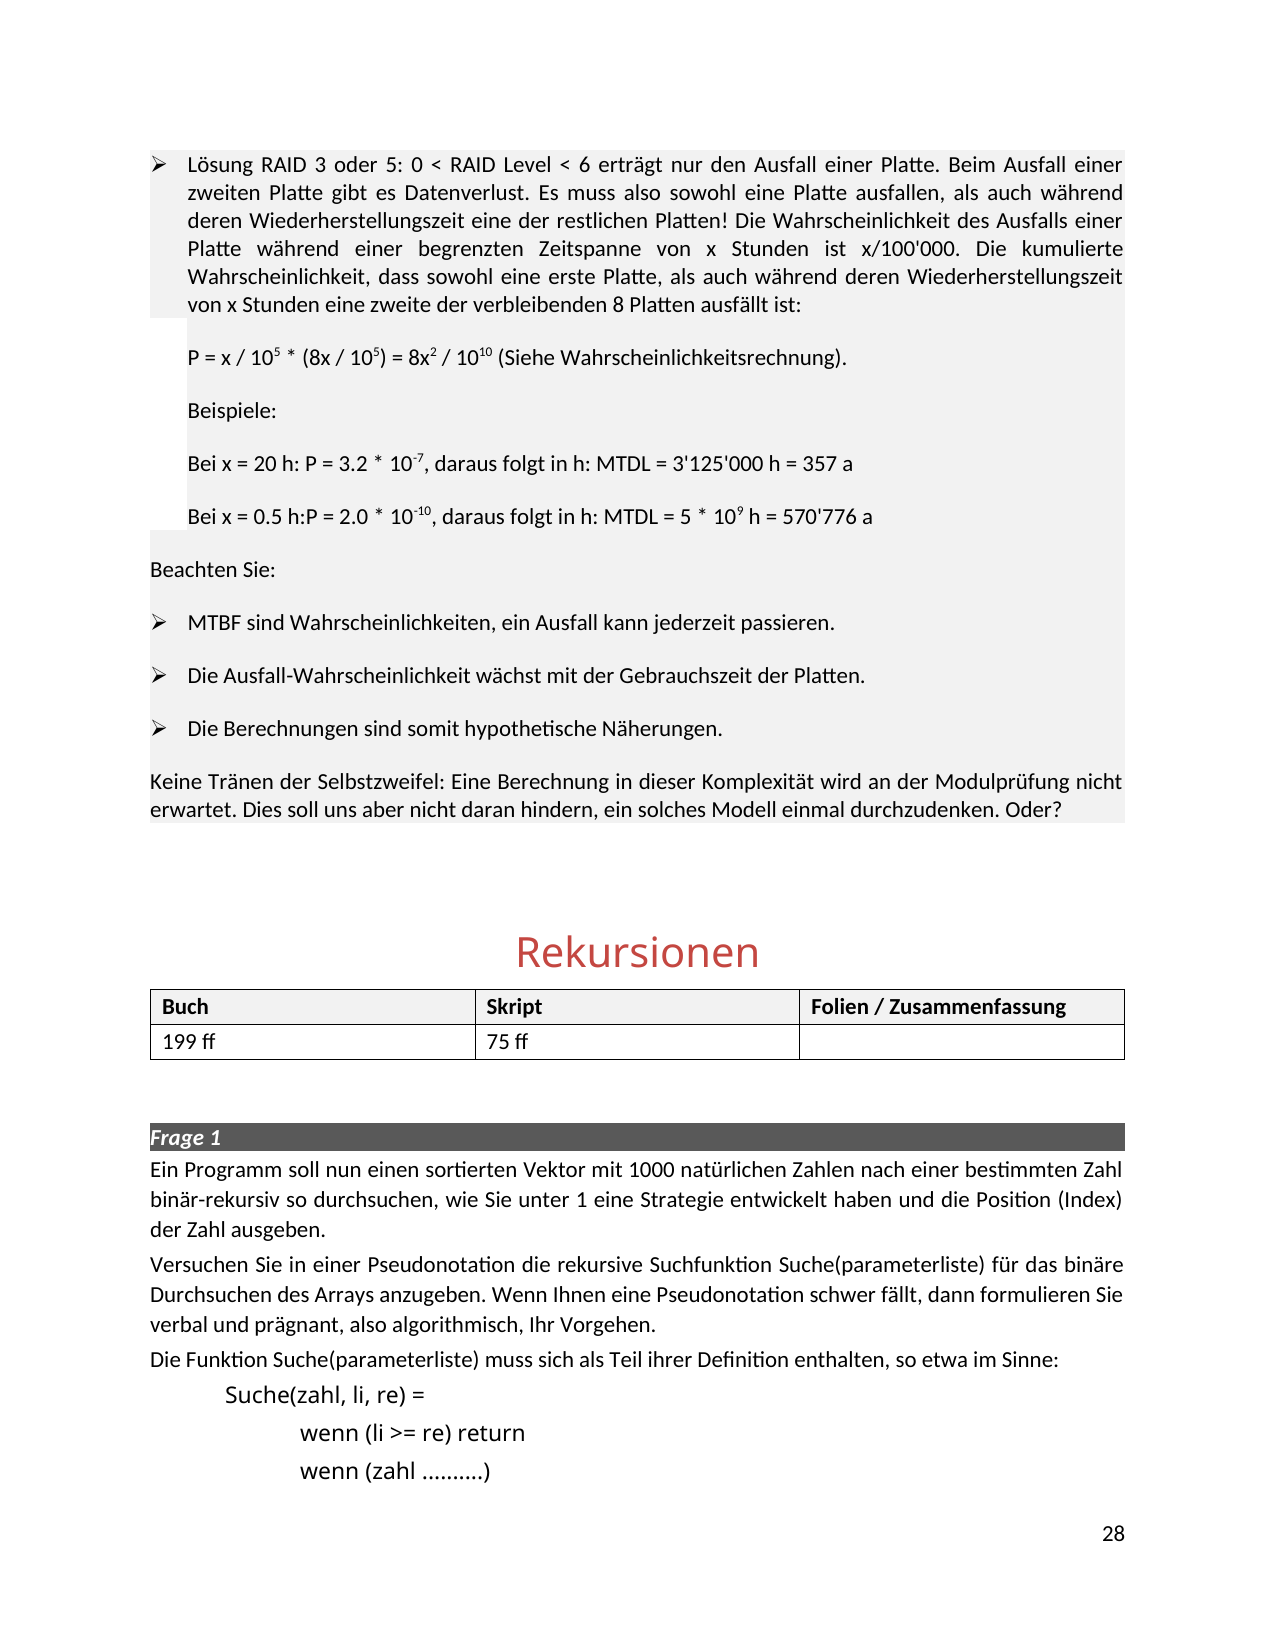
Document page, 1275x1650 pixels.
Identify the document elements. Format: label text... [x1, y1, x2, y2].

list Bei x = 20 h: P = 3.2 * 10-7, daraus folgt in h: MTDL = 3'125'000 h = 357 a [187, 449, 1125, 477]
text Die Ausfall-Wahrscheinlichkeit wächst mit der Gebrauchszeit der Platten. [150, 661, 1125, 689]
subtitle Frage 1 [150, 1123, 1125, 1151]
list P = x / 105 * (8x / 105) = 8x2 / 1010 (Siehe Wahrscheinlichkeitsrechnung). [187, 343, 1125, 371]
text Lösung RAID 3 oder 5: 0 < RAID Level < 6 erträgt nur den Ausfall einer Platte. Beim Ausfall einer zweiten Platte gibt es Datenverlust. Es muss also sowohl eine Platte ausfallen, als auch während deren Wiederherstellungszeit eine der restlichen Platten! Die Wahrscheinlichkeit des Ausfalls einer Platte während einer begrenzten Zeitspanne von x Stunden ist x/100'000. Die kumulierte Wahrscheinlichkeit, dass sowohl eine erste Platte, als auch während deren Wiederherstellungszeit von x Stunden eine zweite der verbleibenden 8 Platten ausfällt ist: [150, 150, 1125, 318]
text Die Funktion Suche(parameterliste) muss sich als Teil ihrer Definition enthalten, so etwa im Sinne: [150, 1345, 1125, 1373]
text Suche(zahl, li, re) = [225, 1379, 1125, 1410]
table_header Skript [476, 990, 799, 1024]
table_cell 199 ff [151, 1025, 475, 1059]
subtitle Rekursionen [150, 923, 1125, 980]
table_header Buch [151, 990, 475, 1024]
list Keine Tränen der Selbstzweifel: Eine Berechnung in dieser Komplexität wird an der Modulprüfung nicht erwartet. Dies soll uns aber nicht daran hindern, ein solches Modell einmal durchzudenken. Oder? [150, 767, 1125, 823]
text Ein Programm soll nun einen sortierten Vektor mit 1000 natürlichen Zahlen nach einer bestimmten Zahl binär-rekursiv so durchsuchen, wie Sie unter 1 eine Strategie entwickelt haben und die Position (Index) der Zahl ausgeben. [150, 1155, 1125, 1244]
text Die Berechnungen sind somit hypothetische Näherungen. [150, 714, 1125, 742]
text wenn (zahl ..........) [300, 1455, 1125, 1486]
text wenn (li >= re) return [300, 1417, 1125, 1448]
table_cell 75 ff [476, 1025, 799, 1059]
table_cell [800, 1025, 1124, 1059]
list Bei x = 0.5 h:P = 2.0 * 10-10, daraus folgt in h: MTDL = 5 * 109 h = 570'776 a [187, 502, 1125, 530]
table_header Folien / Zusammenfassung [800, 990, 1124, 1024]
text MTBF sind Wahrscheinlichkeiten, ein Ausfall kann jederzeit passieren. [150, 608, 1125, 636]
list Beispiele: [187, 396, 1125, 424]
text Versuchen Sie in einer Pseudonotation die rekursive Suchfunktion Suche(parameterliste) für das binäre Durchsuchen des Arrays anzugeben. Wenn Ihnen eine Pseudonotation schwer fällt, dann formulieren Sie verbal und prägnant, also algorithmisch, Ihr Vorgehen. [150, 1250, 1125, 1338]
list Beachten Sie: [150, 555, 1125, 583]
